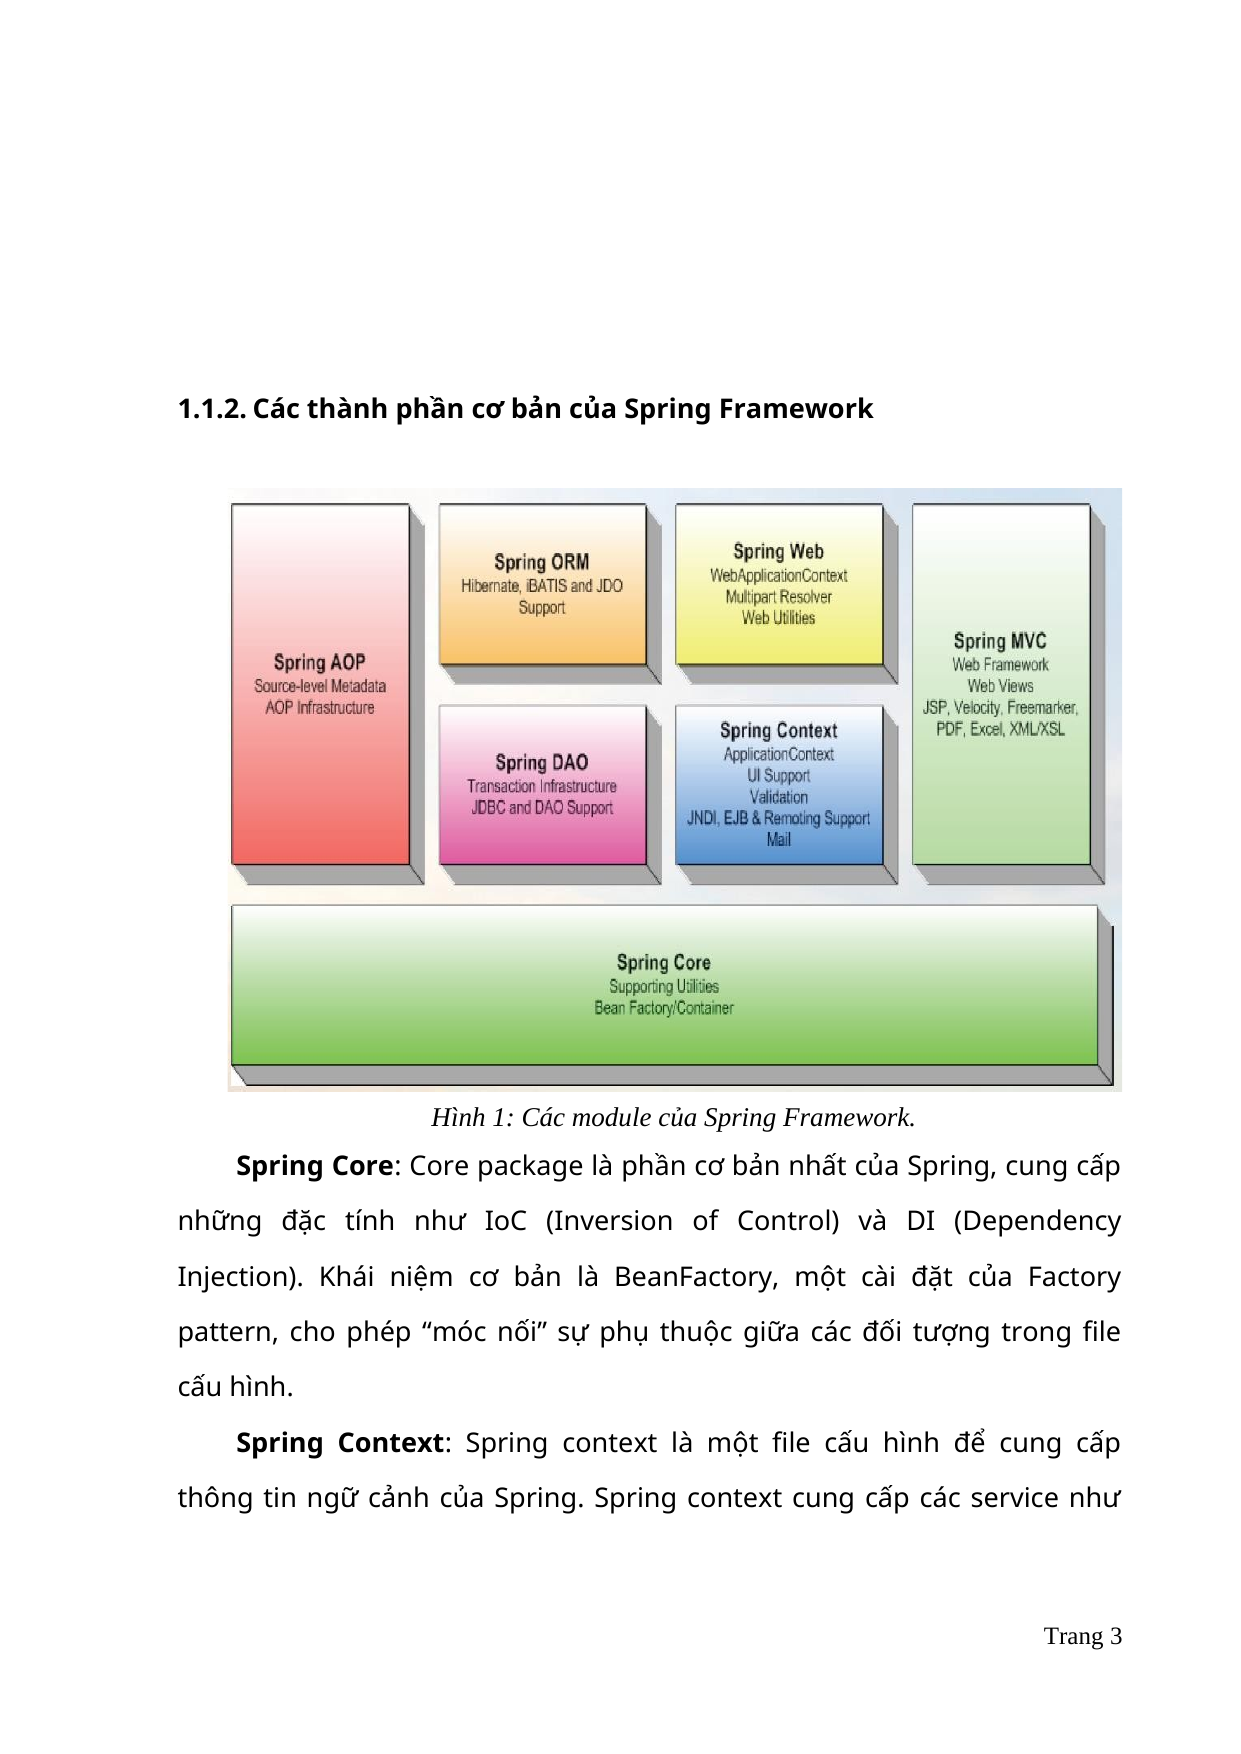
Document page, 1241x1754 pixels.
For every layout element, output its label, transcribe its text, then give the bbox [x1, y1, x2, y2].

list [177, 1423, 1122, 1515]
subtitle Các thành phần cơ bản của Spring Framework [177, 389, 1122, 426]
picture [227, 488, 1123, 1092]
